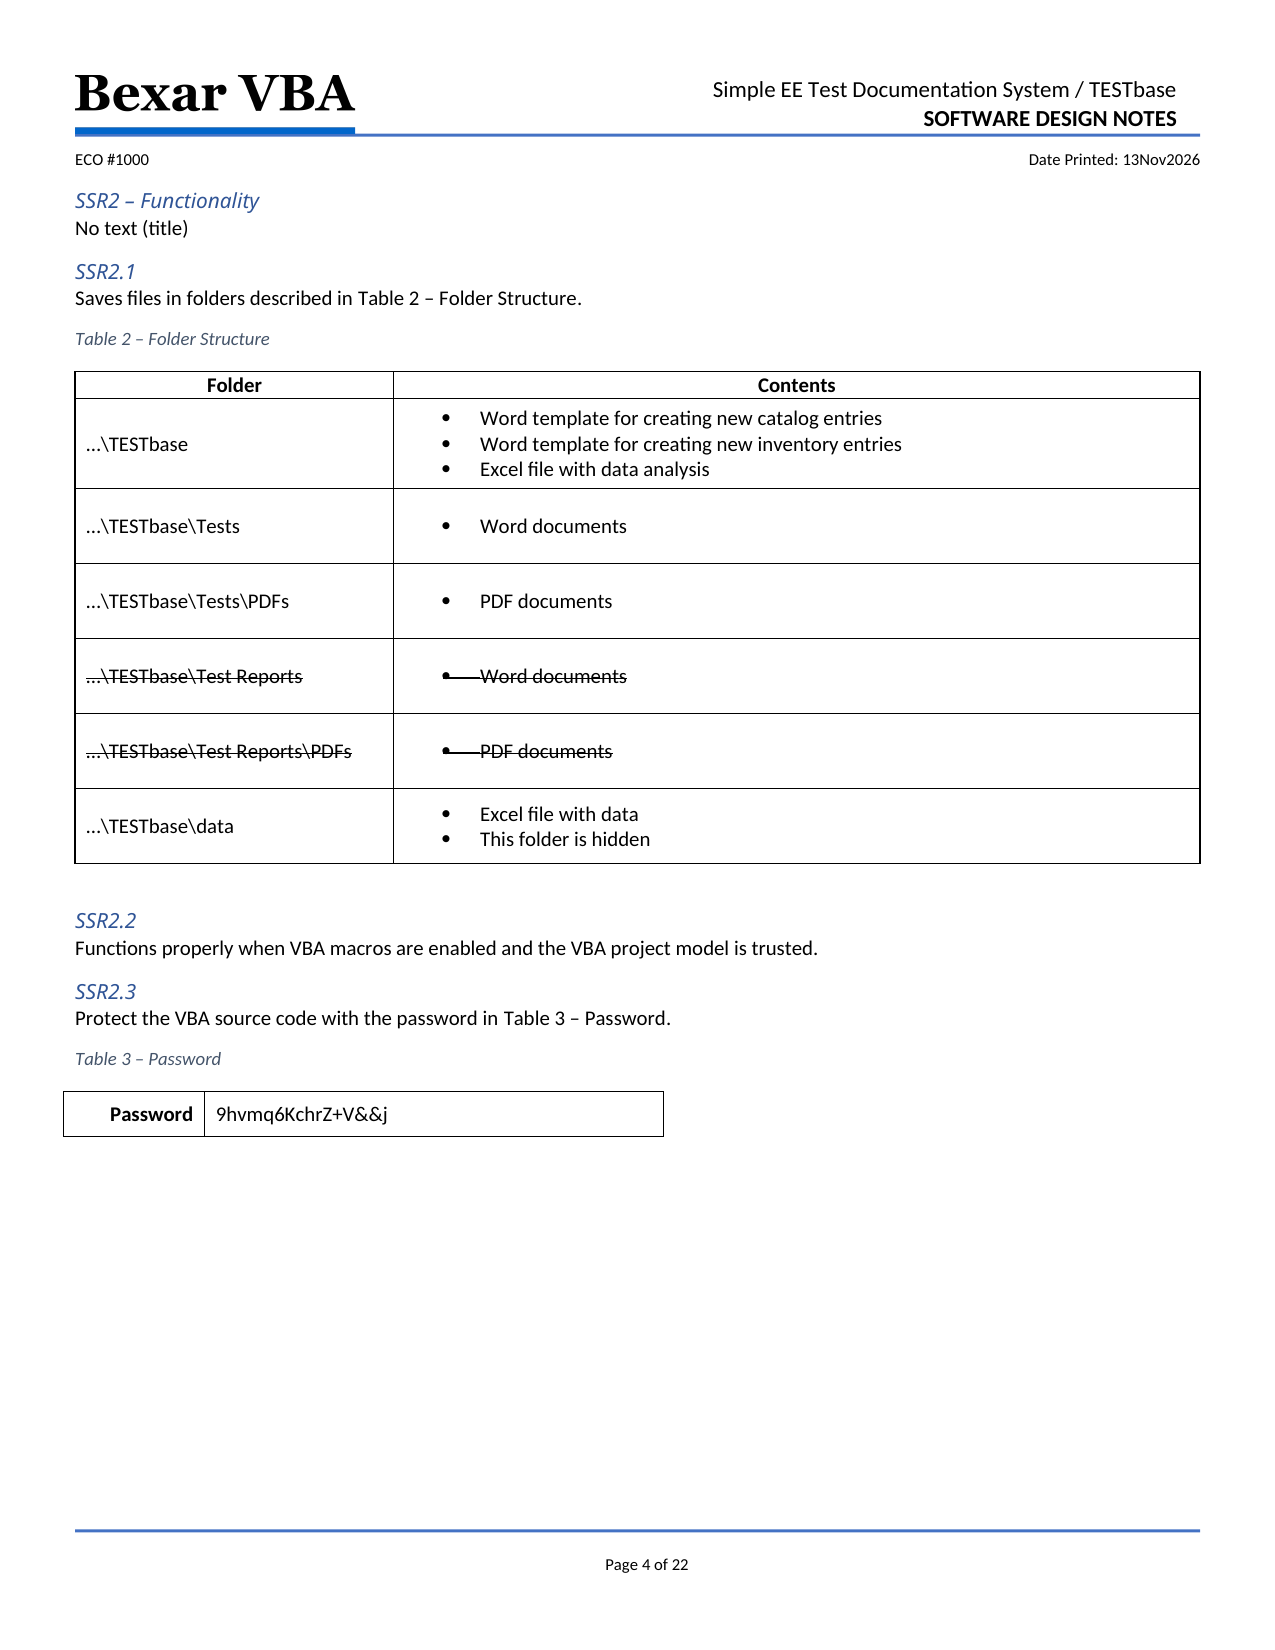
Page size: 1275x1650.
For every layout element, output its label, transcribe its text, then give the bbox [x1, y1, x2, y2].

table_cell Word template for creating new catalog entries Word template for creating new inventory entries Excel file with data analysis [394, 399, 1199, 488]
table_cell …\TESTbase [76, 399, 393, 488]
text Protect the VBA source code with the password in Table 3 – Password. [75, 1005, 1200, 1031]
table_cell …\TESTbase\Tests [76, 489, 393, 563]
table_cell …\TESTbase\Tests\PDFs [76, 564, 393, 638]
subtitle SSR2.3 [75, 977, 1200, 1005]
table_cell PDF documents [394, 564, 1199, 638]
text No text (title) [75, 215, 1200, 240]
text Functions properly when VBA macros are enabled and the VBA project model is trusted. [75, 935, 1200, 960]
subtitle SSR2 – Functionality [75, 186, 1200, 215]
table_header Password [64, 1092, 204, 1136]
table_cell Excel file with data This folder is hidden [394, 789, 1199, 863]
table_cell …\TESTbase\Test Reports [76, 639, 393, 713]
picture [75, 75, 356, 134]
table_cell Word documents [394, 489, 1199, 563]
subtitle SSR2.2 [75, 906, 1200, 935]
table_cell Word documents [394, 639, 1199, 713]
text Saves files in folders described in Table 2 – Folder Structure. [75, 285, 1200, 311]
table_header Contents [394, 372, 1199, 397]
table_cell …\TESTbase\data [76, 789, 393, 863]
table_header Folder [76, 372, 393, 397]
table_cell PDF documents [394, 714, 1199, 788]
table_header 9hvmq6KchrZ+V&&j [205, 1092, 663, 1136]
subtitle SSR2.1 [75, 257, 1200, 285]
table_cell …\TESTbase\Test Reports\PDFs [76, 714, 393, 788]
